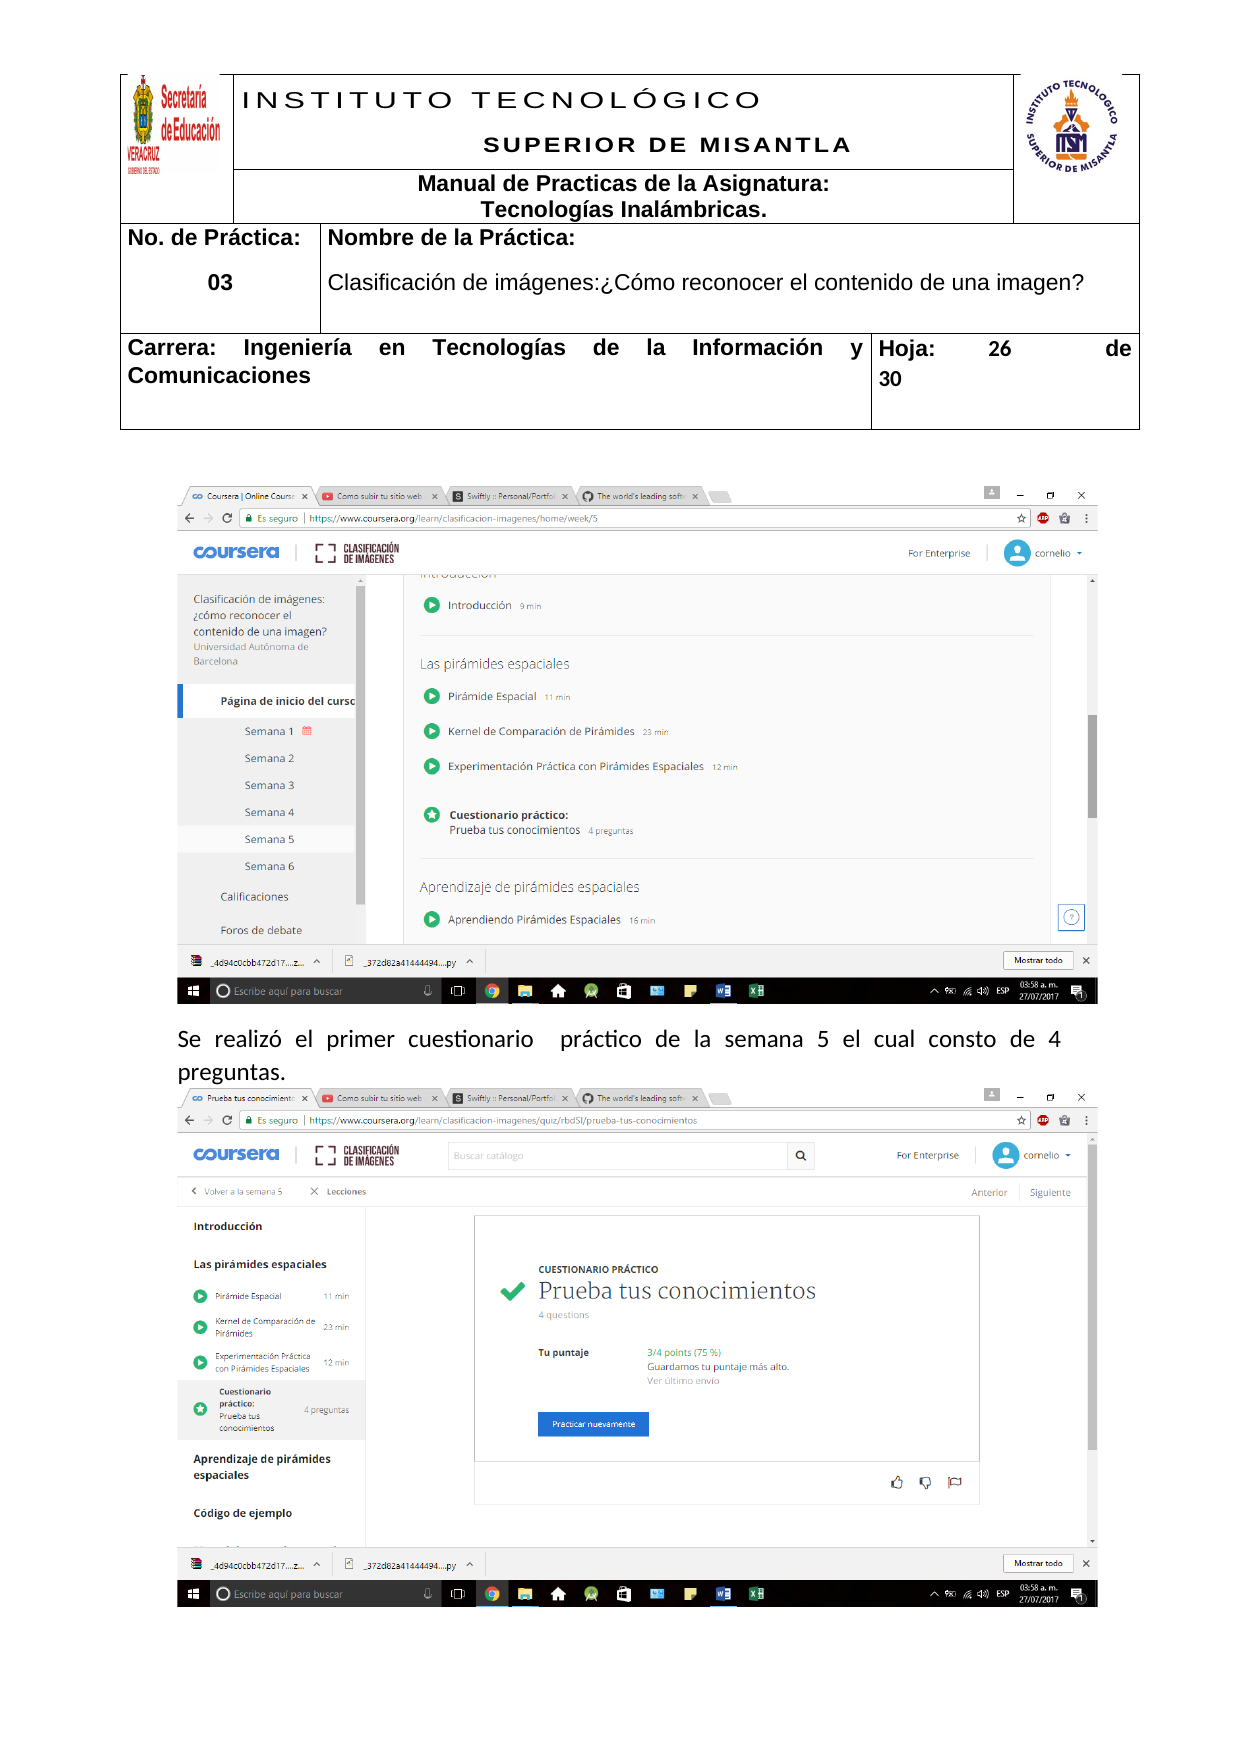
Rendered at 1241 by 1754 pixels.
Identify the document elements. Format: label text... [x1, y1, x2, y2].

picture [177, 1088, 1098, 1607]
picture [177, 486, 1098, 1004]
picture [1020, 74, 1123, 178]
picture [127, 74, 220, 174]
text Se realizó el primer cuestionario práctico de la semana 5 el cual consto de 4 preguntas. [177, 1023, 1063, 1088]
